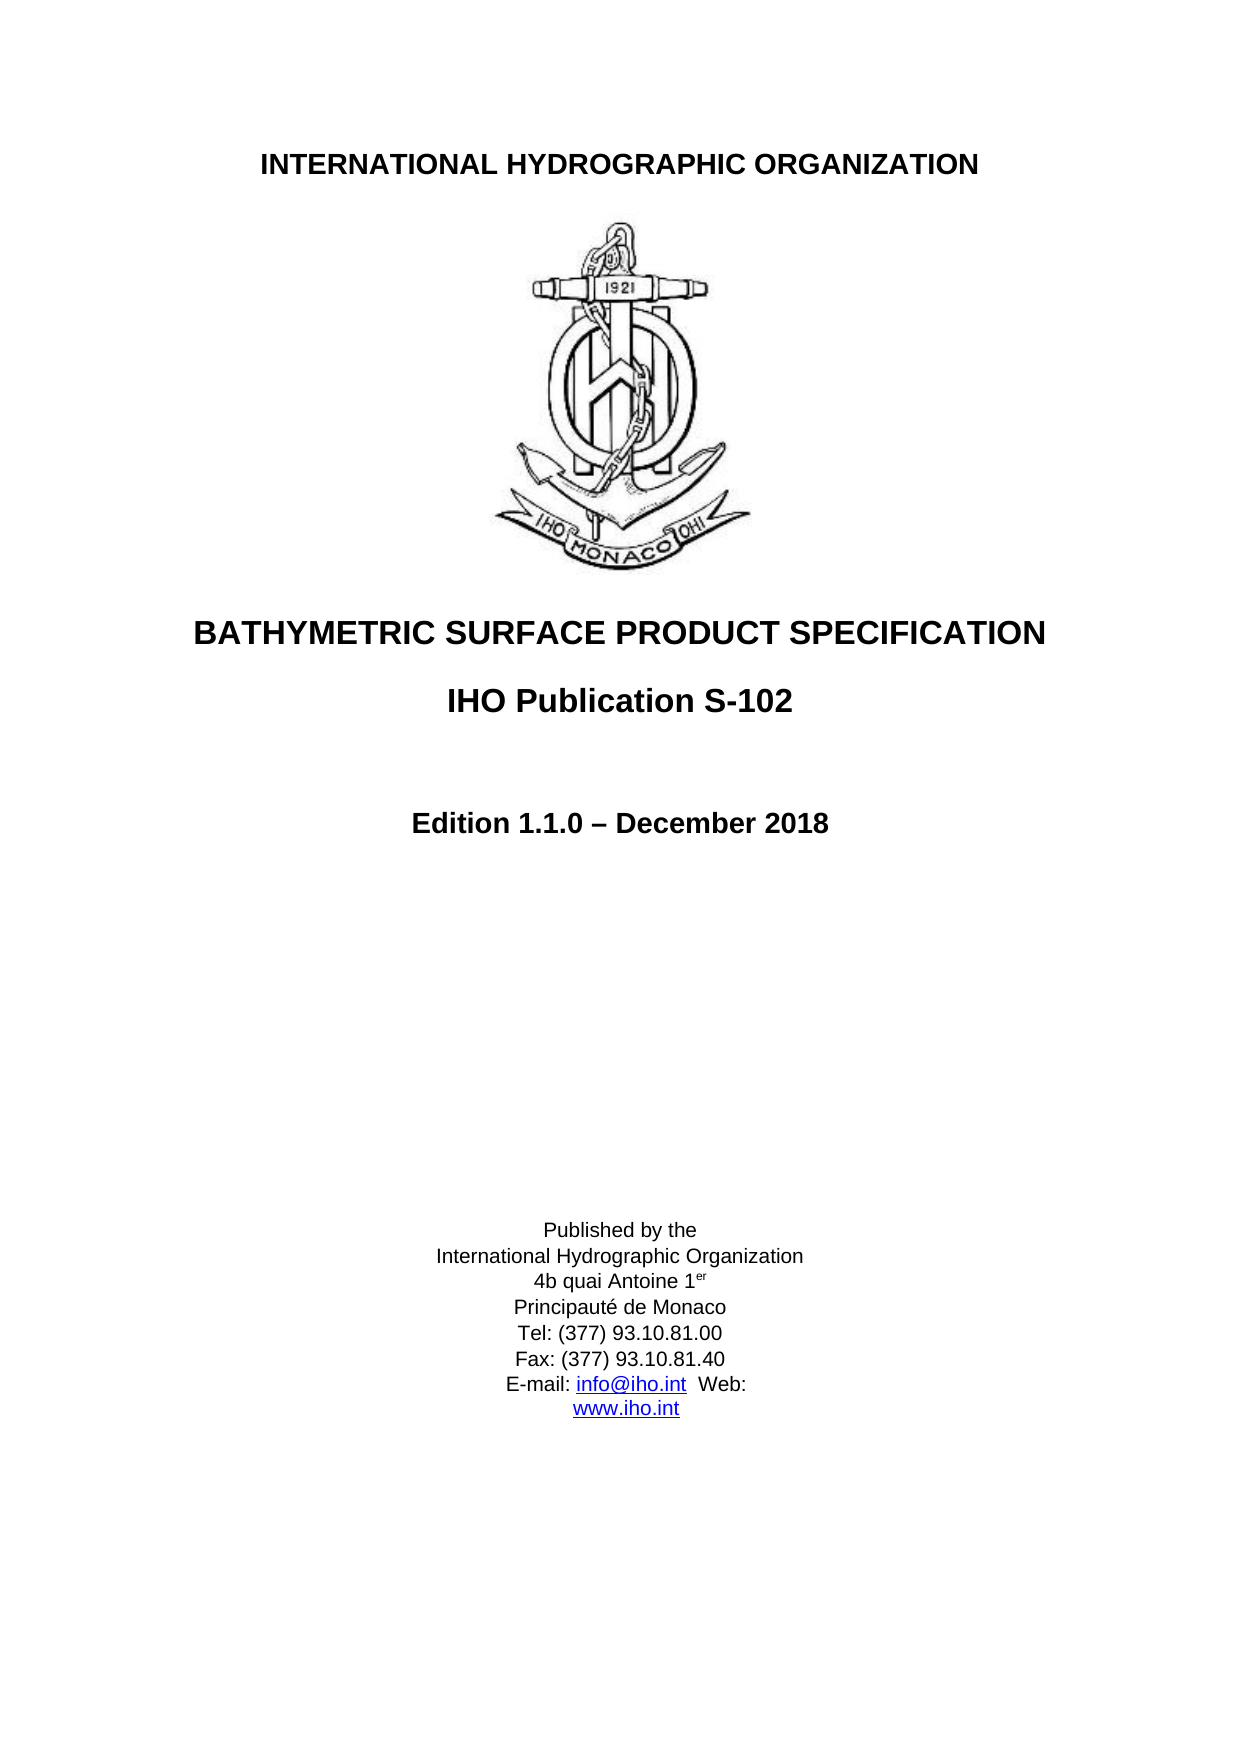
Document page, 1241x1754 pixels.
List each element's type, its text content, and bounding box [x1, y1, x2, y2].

text International Hydrographic Organization [75, 1243, 1165, 1267]
text Published by the [75, 1218, 1165, 1242]
picture [489, 212, 757, 575]
text Fax: (377) 93.10.81.40 [75, 1347, 1165, 1371]
text IHO Publication S-102 [75, 681, 1165, 719]
text Principauté de Monaco [75, 1295, 1165, 1319]
text Edition 1.1.0 – December 2018 [75, 806, 1166, 840]
text INTERNATIONAL HYDROGRAPHIC ORGANIZATION [75, 147, 1164, 181]
text BATHYMETRIC SURFACE PRODUCT SPECIFICATION [75, 613, 1165, 652]
text E-mail: info@iho.int Web: www.iho.int [505, 1373, 747, 1420]
text Tel: (377) 93.10.81.00 [75, 1321, 1165, 1345]
text 4b quai Antoine 1er [75, 1269, 1165, 1293]
